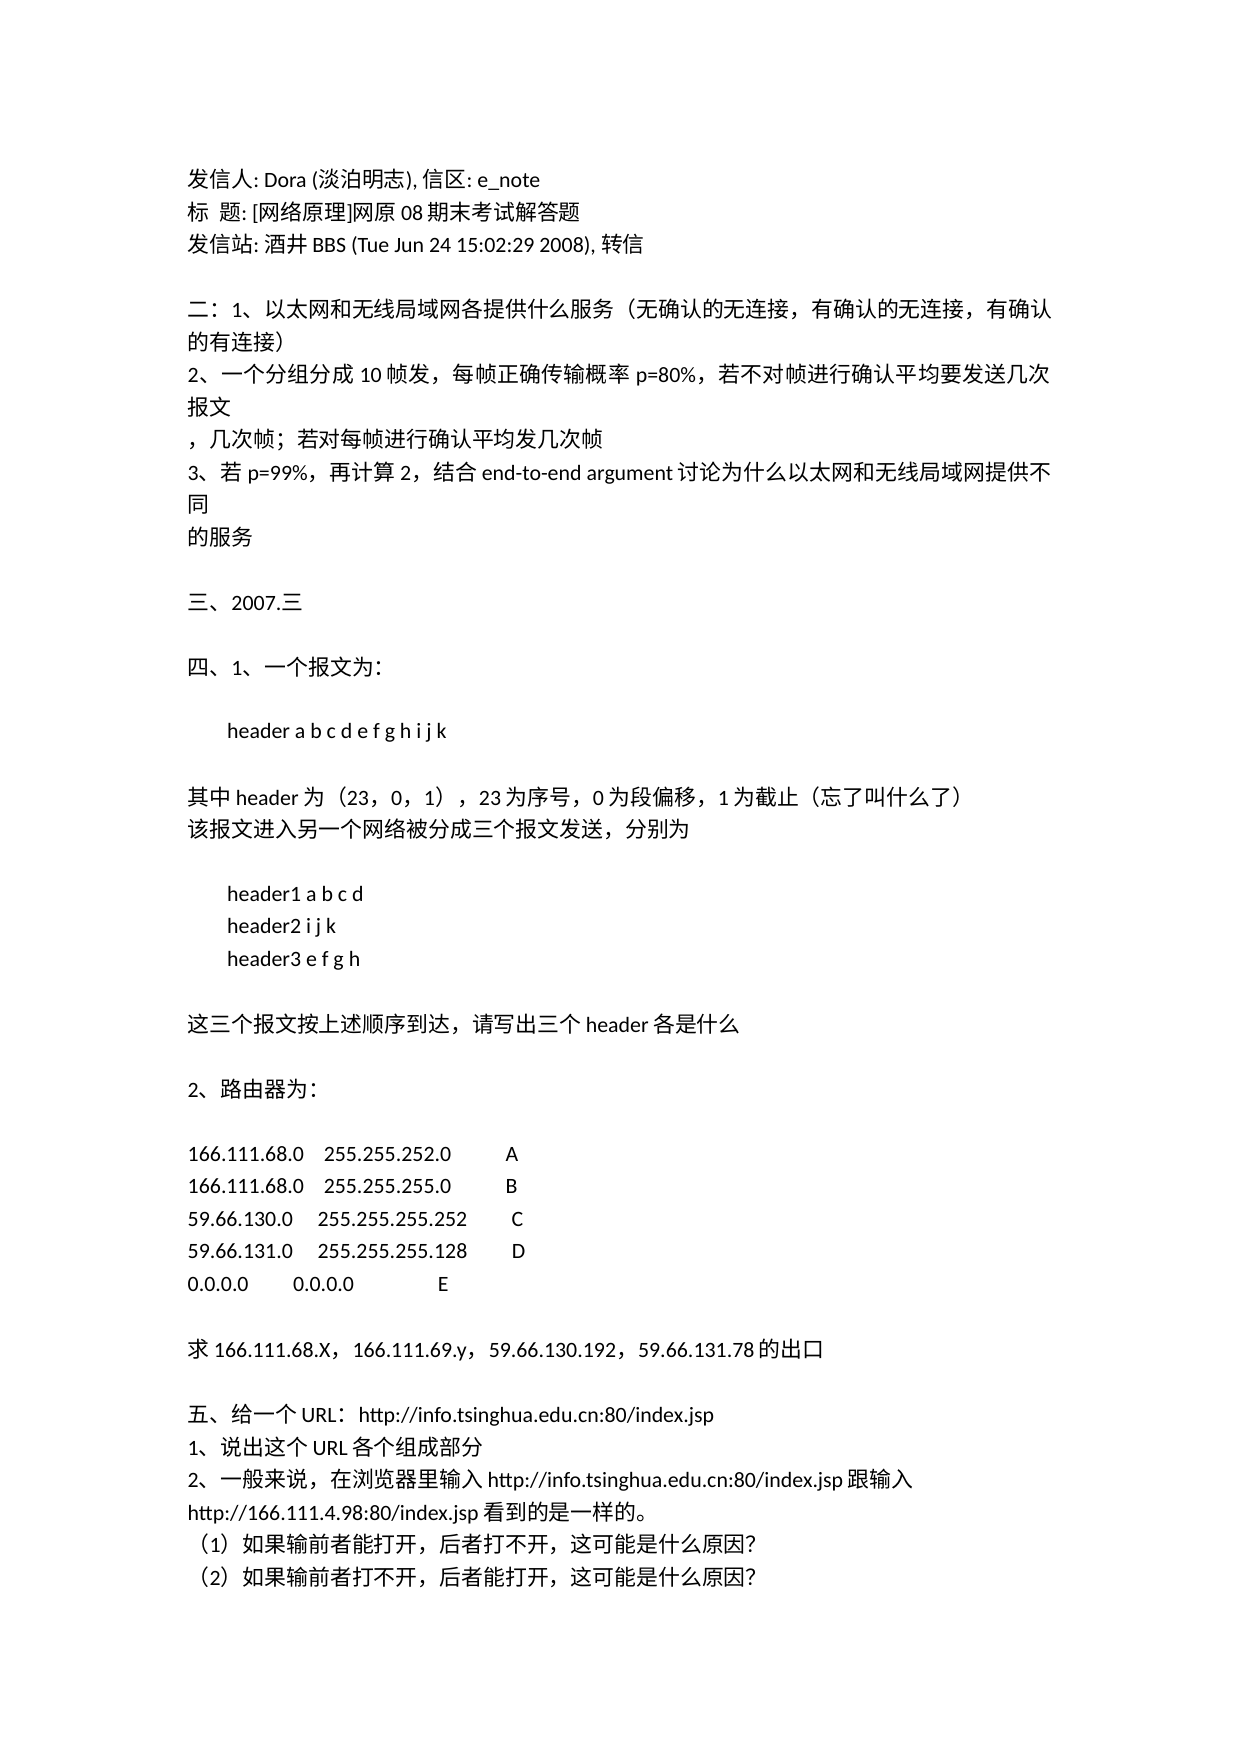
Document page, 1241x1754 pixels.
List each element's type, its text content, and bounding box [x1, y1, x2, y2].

text 标 题: [网络原理]网原08期末考试解答题 [187, 194, 1053, 227]
text 的有连接） [187, 324, 1053, 357]
text 0.0.0.0 0.0.0.0 E [187, 1267, 1053, 1299]
text 3、若p=99%，再计算2，结合end-to-end argument讨论为什么以太网和无线局域网提供不同 [187, 454, 1053, 519]
text ，几次帧；若对每帧进行确认平均发几次帧 [187, 422, 1053, 454]
text 三、2007.三 [187, 584, 1053, 617]
text 这三个报文按上述顺序到达，请写出三个header各是什么 [187, 1007, 1053, 1039]
text 的服务 [187, 519, 1053, 552]
text 59.66.131.0 255.255.255.128 D [187, 1234, 1053, 1267]
text 发信人: Dora (淡泊明志), 信区: e_note [187, 162, 1053, 194]
text 166.111.68.0 255.255.252.0 A [187, 1137, 1053, 1169]
text 五、给一个URL：http://info.tsinghua.edu.cn:80/index.jsp [187, 1397, 1053, 1429]
text 四、1、一个报文为： [187, 649, 1053, 682]
text header1 a b c d [187, 877, 1053, 909]
text 2、路由器为： [187, 1072, 1053, 1104]
text 其中header为（23，0，1），23为序号，0为段偏移，1为截止（忘了叫什么了） [187, 779, 1053, 812]
text header2 i j k [187, 909, 1053, 942]
text （2）如果输前者打不开，后者能打开，这可能是什么原因？ [187, 1559, 1053, 1592]
text 166.111.68.0 255.255.255.0 B [187, 1169, 1053, 1202]
text 2、一个分组分成10帧发，每帧正确传输概率p=80%，若不对帧进行确认平均要发送几次报文 [187, 357, 1053, 422]
text header a b c d e f g h i j k [187, 714, 1053, 747]
text 求166.111.68.X，166.111.69.y，59.66.130.192，59.66.131.78的出口 [187, 1332, 1053, 1364]
text 59.66.130.0 255.255.255.252 C [187, 1202, 1053, 1234]
text 2、一般来说，在浏览器里输入http://info.tsinghua.edu.cn:80/index.jsp跟输入 [187, 1462, 1053, 1494]
text http://166.111.4.98:80/index.jsp看到的是一样的。 [187, 1494, 1053, 1527]
text header3 e f g h [187, 942, 1053, 974]
text 1、说出这个URL各个组成部分 [187, 1429, 1053, 1462]
text （1）如果输前者能打开，后者打不开，这可能是什么原因？ [187, 1527, 1053, 1559]
text 二：1、以太网和无线局域网各提供什么服务（无确认的无连接，有确认的无连接，有确认 [187, 292, 1053, 324]
text 该报文进入另一个网络被分成三个报文发送，分别为 [187, 812, 1053, 844]
text 发信站: 酒井BBS (Tue Jun 24 15:02:29 2008), 转信 [187, 227, 1053, 259]
